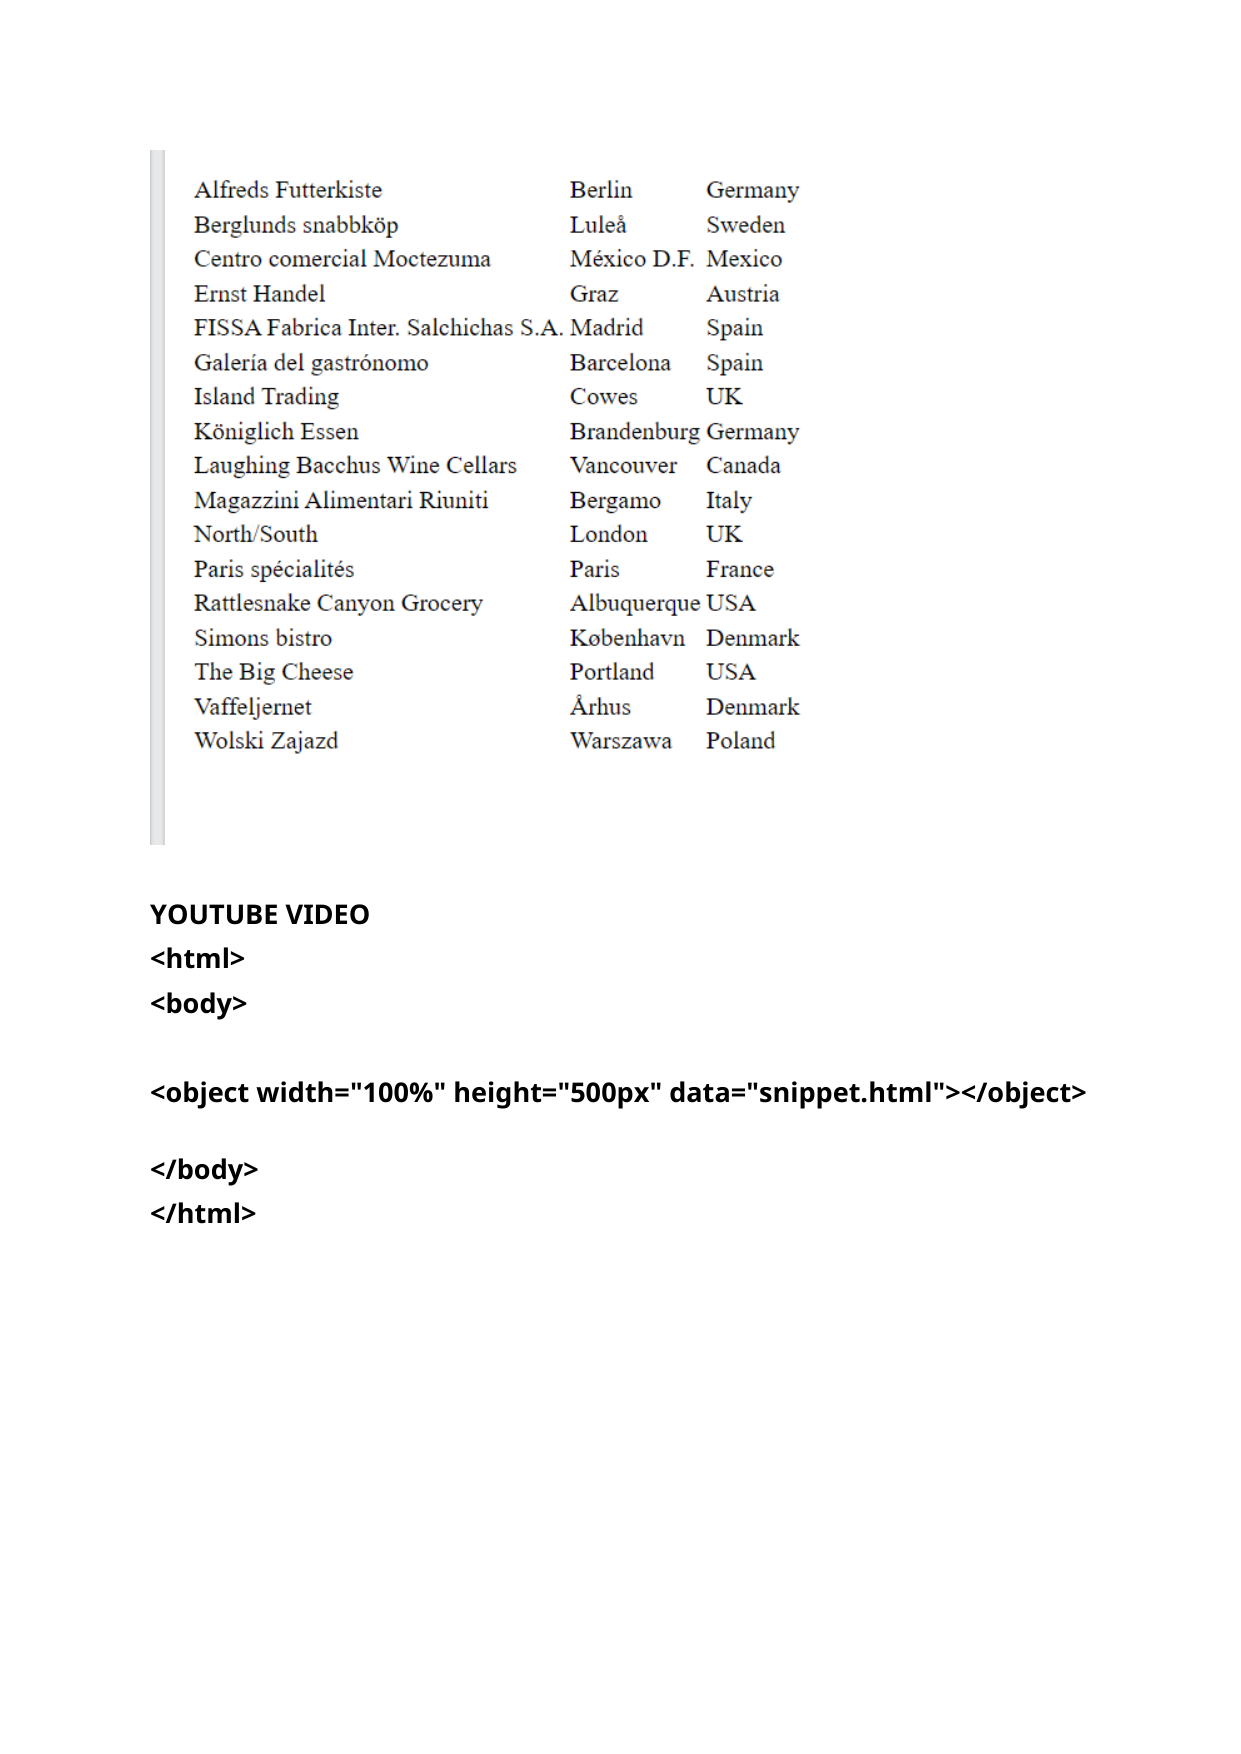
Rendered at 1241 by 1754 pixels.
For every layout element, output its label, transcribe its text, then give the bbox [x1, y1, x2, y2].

picture [150, 150, 1241, 845]
text </html> [150, 1194, 1090, 1231]
text <body> [150, 984, 1090, 1021]
text <object width="100%" height="500px" data="snippet.html"></object> [150, 1073, 1090, 1110]
text <html> [150, 940, 1090, 977]
text </body> [150, 1150, 1090, 1187]
text YOUTUBE VIDEO [150, 895, 1090, 932]
